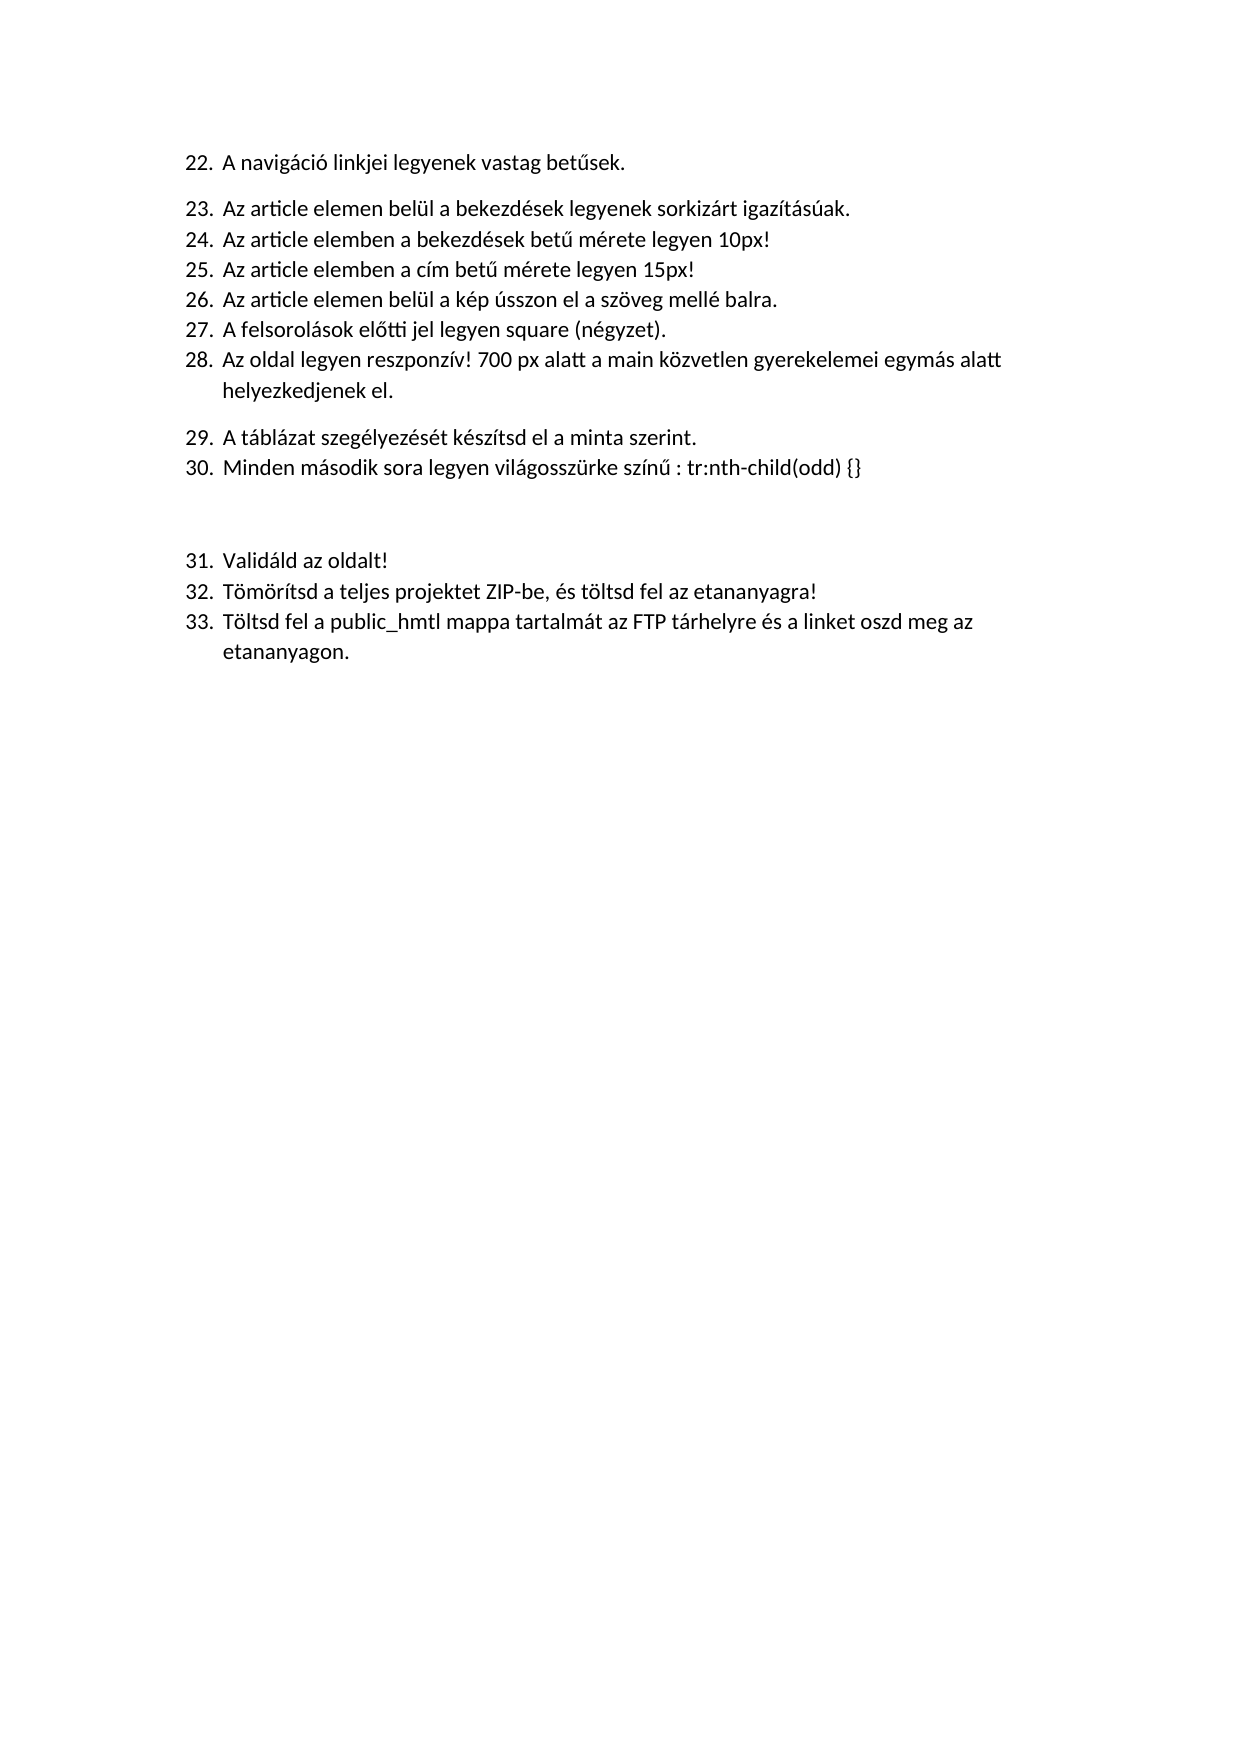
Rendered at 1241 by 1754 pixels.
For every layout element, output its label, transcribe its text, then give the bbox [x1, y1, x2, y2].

list A felsorolások előtti jel legyen square (négyzet). [185, 315, 1093, 343]
list Az article elemen belül a kép ússzon el a szöveg mellé balra. [185, 285, 1093, 313]
list Az article elemben a cím betű mérete legyen 15px! [185, 255, 1093, 283]
list Az article elemen belül a bekezdések legyenek sorkizárt igazításúak. [185, 194, 1093, 222]
list Validáld az oldalt! [185, 547, 1093, 574]
list Az article elemben a bekezdések betű mérete legyen 10px! [185, 225, 1093, 253]
list Az oldal legyen reszponzív! 700 px alatt a main közvetlen gyerekelemei egymás alatt helyezkedjenek el. [185, 346, 1093, 404]
list Minden második sora legyen világosszürke színű : tr:nth-child(odd) {} [185, 453, 1093, 481]
list Tömörítsd a teljes projektet ZIP-be, és töltsd fel az etananyagra! [185, 577, 1093, 605]
list Töltsd fel a public_hmtl mappa tartalmát az FTP tárhelyre és a linket oszd meg az etananyagon. [185, 607, 1093, 665]
list A navigáció linkjei legyenek vastag betűsek. [185, 148, 1093, 176]
list A táblázat szegélyezését készítsd el a minta szerint. [185, 423, 1093, 451]
